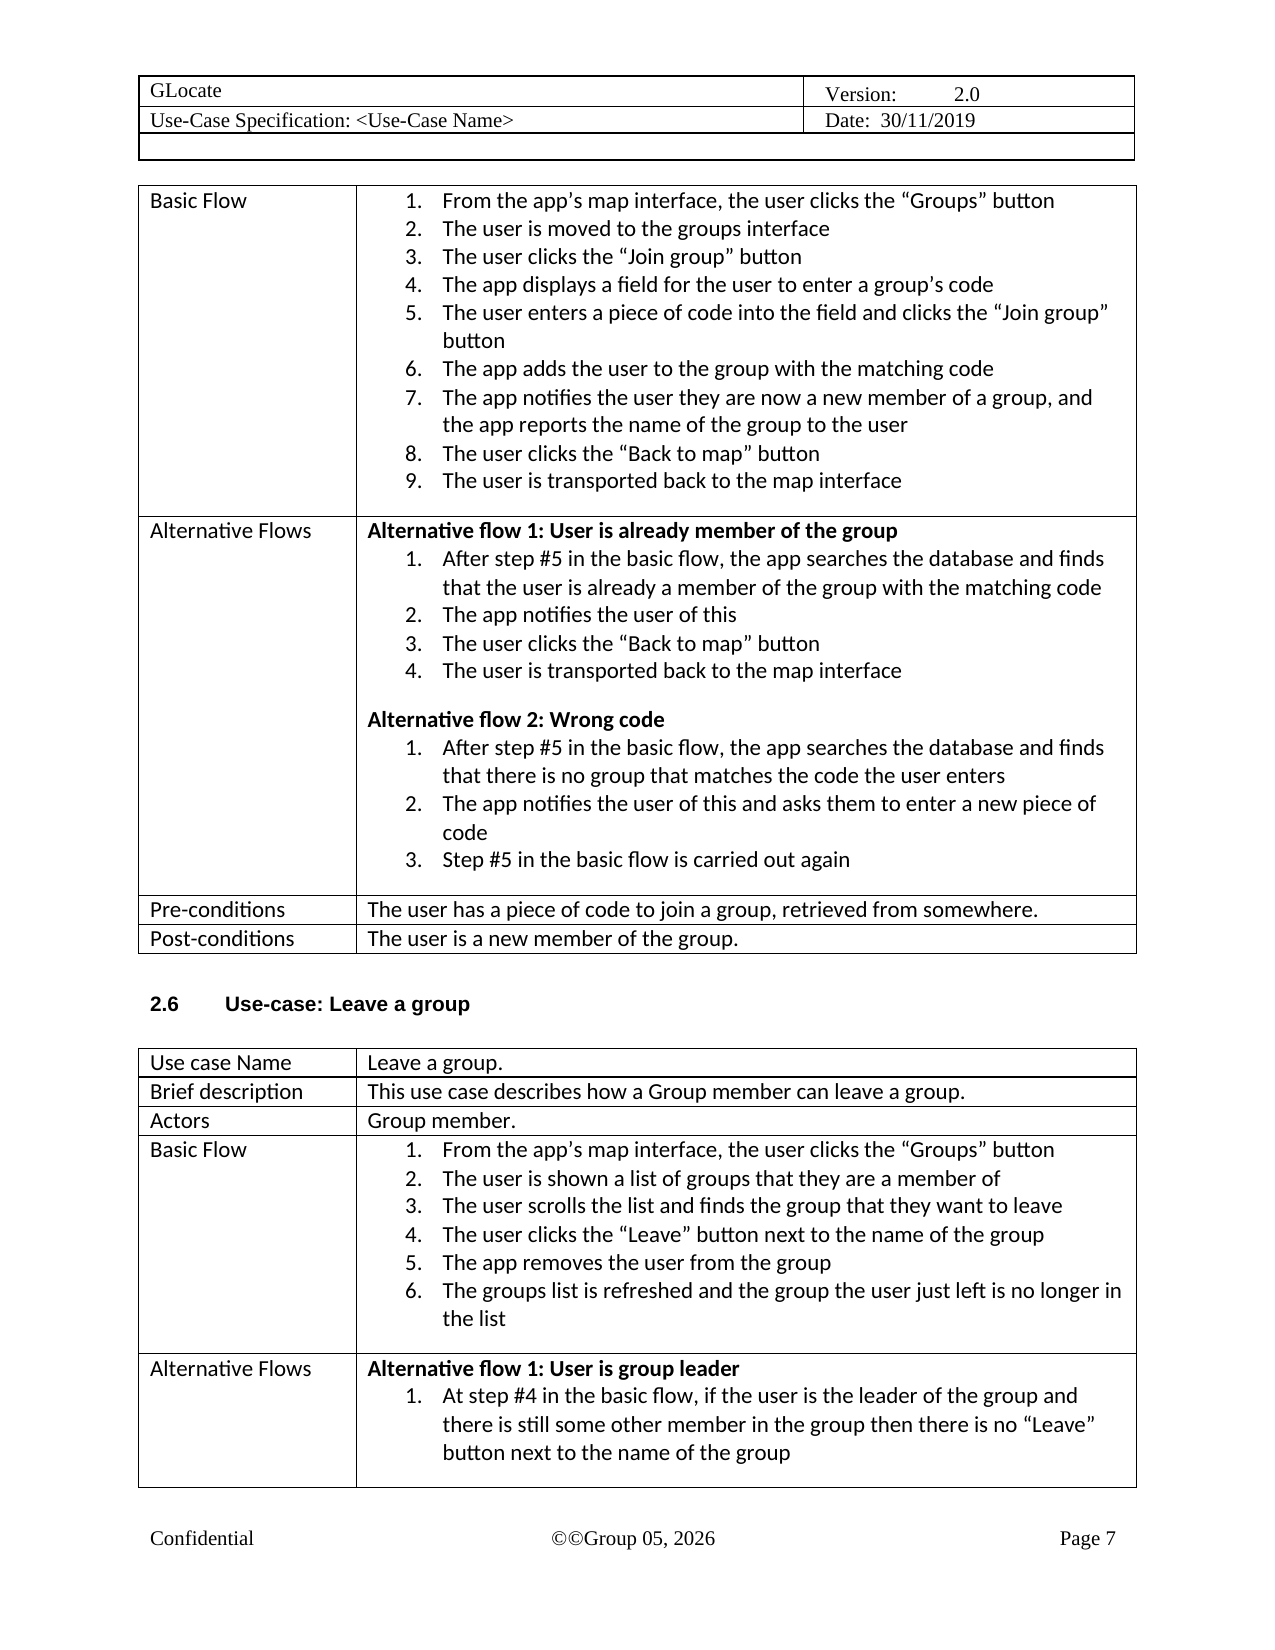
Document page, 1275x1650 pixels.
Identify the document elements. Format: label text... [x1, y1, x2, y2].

table_cell From the app’s map interface, the user clicks the “Groups” button The user is moved to the groups interface The user clicks the “Join group” button The app displays a field for the user to enter a group’s code The user enters a piece of code into the field and clicks the “Join group” button The app adds the user to the group with the matching code The app notifies the user they are now a new member of a group, and the app reports the name of the group to the user The user clicks the “Back to map” button The user is transported back to the map interface [357, 186, 1136, 516]
table_cell From the app’s map interface, the user clicks the “Groups” button The user is shown a list of groups that they are a member of The user scrolls the list and finds the group that they want to leave The user clicks the “Leave” button next to the name of the group The app removes the user from the group The groups list is refreshed and the group the user just left is no longer in the list [357, 1136, 1136, 1353]
table_cell Basic Flow [139, 1136, 356, 1353]
table_cell Alternative flow 1: User is already member of the group After step #5 in the basic flow, the app searches the database and finds that the user is already a member of the group with the matching code The app notifies the user of this The user clicks the “Back to map” button The user is transported back to the map interface Alternative flow 2: Wrong code After step #5 in the basic flow, the app searches the database and finds that there is no group that matches the code the user enters The app notifies the user of this and asks them to enter a new piece of code Step #5 in the basic flow is carried out again [357, 517, 1136, 894]
table_header Leave a group. [357, 1049, 1136, 1076]
table_cell Pre-conditions [139, 896, 356, 923]
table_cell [357, 1354, 1136, 1487]
table_cell The user is a new member of the group. [357, 925, 1136, 953]
table_cell The user has a piece of code to join a group, retrieved from somewhere. [357, 896, 1136, 923]
table_cell Alternative Flows [139, 1354, 356, 1487]
table_cell Brief description [139, 1078, 356, 1106]
table_cell Basic Flow [139, 186, 356, 516]
table_cell Group member. [357, 1107, 1136, 1134]
table_cell Actors [139, 1107, 356, 1134]
table_cell This use case describes how a Group member can leave a group. [357, 1078, 1136, 1106]
subtitle Use-case: Leave a group [150, 991, 1125, 1016]
table_cell Post-conditions [139, 925, 356, 953]
table_cell Alternative Flows [139, 517, 356, 894]
table_header Use case Name [139, 1049, 356, 1076]
